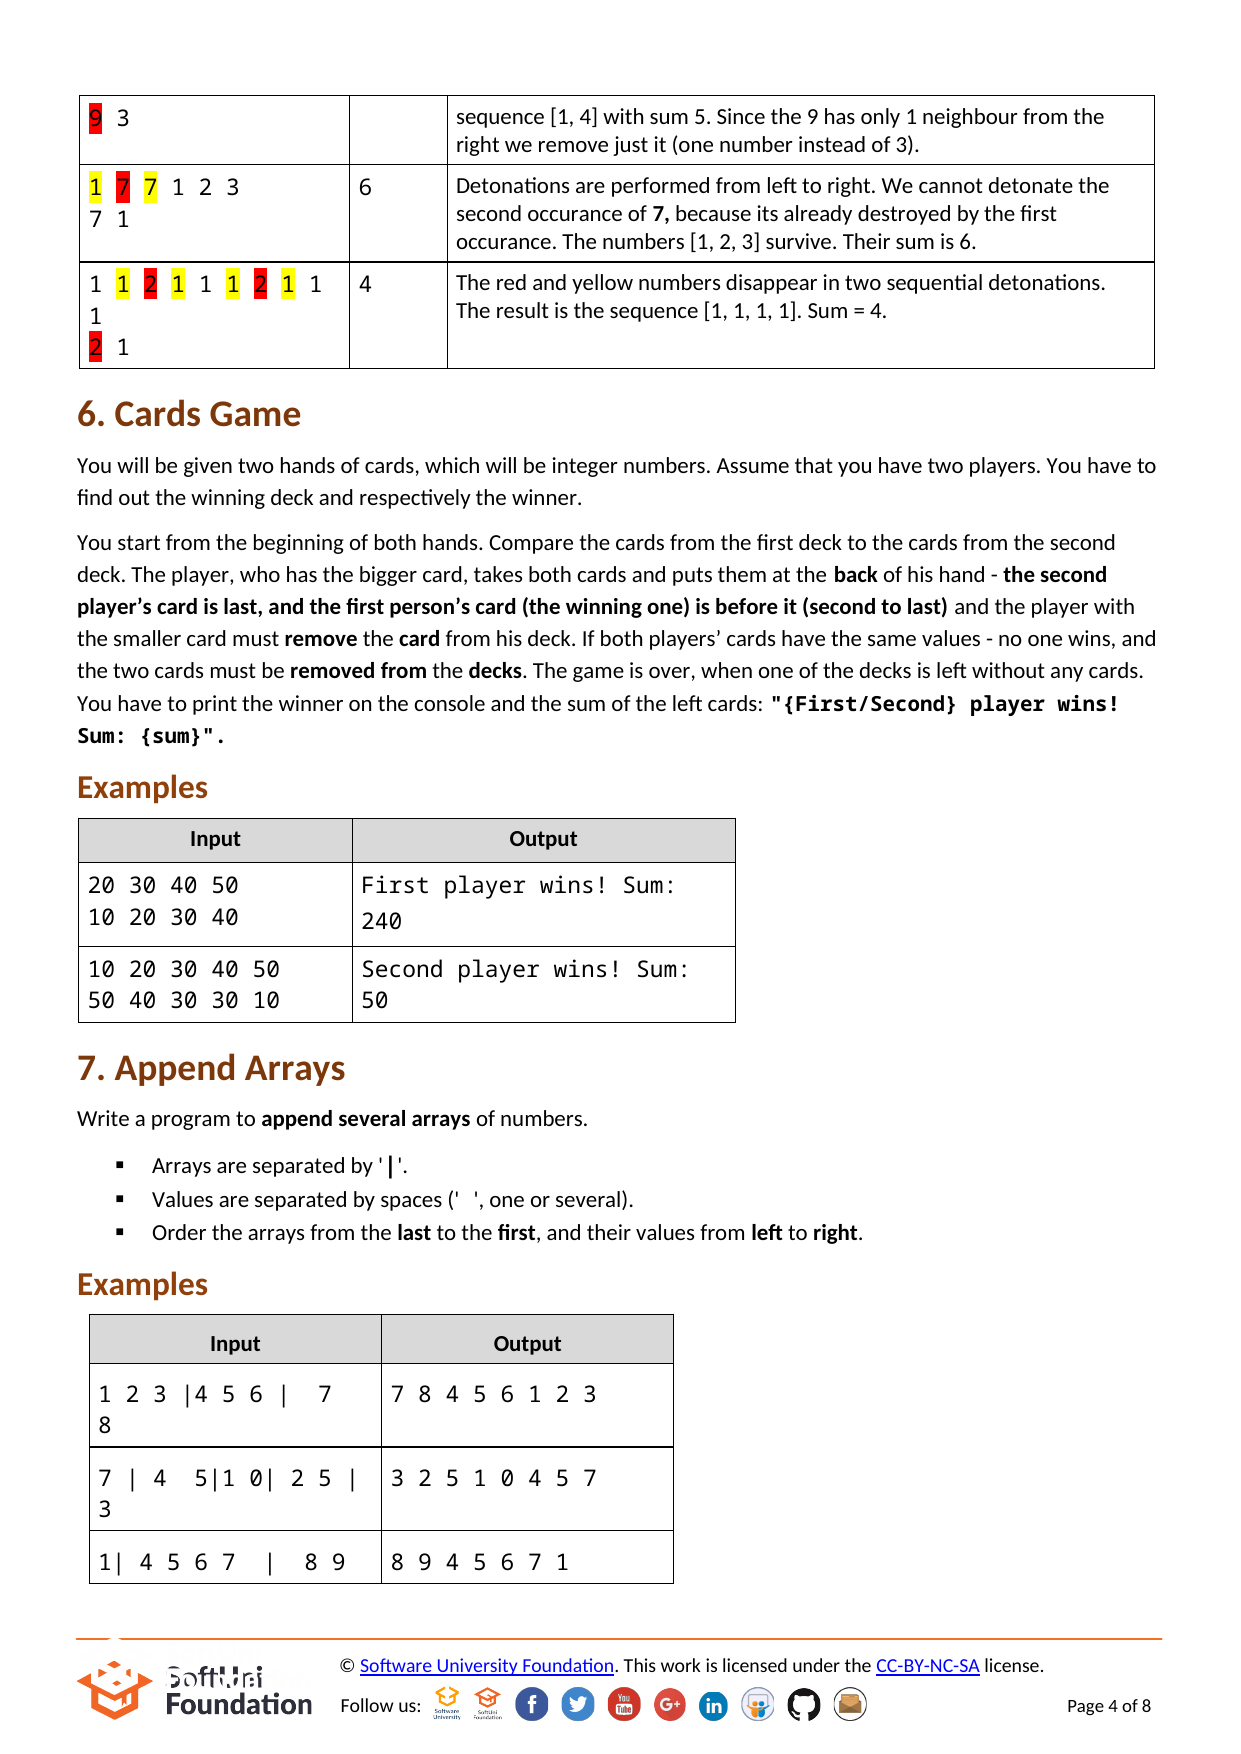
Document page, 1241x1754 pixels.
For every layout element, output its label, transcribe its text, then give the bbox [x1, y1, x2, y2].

picture [654, 1688, 686, 1721]
text Write a program to append several arrays of numbers. [77, 1104, 1163, 1132]
table_header Input [79, 819, 352, 862]
picture [561, 1687, 595, 1721]
table_cell 3 2 5 1 0 4 5 7 [382, 1448, 673, 1530]
list Order the arrays from the last to the first, and their values from left to right. [114, 1218, 1163, 1246]
table_header Output [353, 819, 735, 862]
table_cell 1 7 7 1 2 3 7 1 [80, 165, 349, 261]
subtitle Append Arrays [77, 1043, 1163, 1089]
subtitle Cards Game [77, 390, 1163, 436]
subtitle Examples [77, 766, 1163, 807]
picture [76, 1636, 312, 1720]
picture [515, 1687, 549, 1721]
picture [712, 1703, 721, 1712]
picture [607, 1687, 641, 1721]
picture [699, 1692, 705, 1700]
table_cell 7 8 4 5 6 1 2 3 [382, 1364, 673, 1446]
text You will be given two hands of cards, which will be integer numbers. Assume that you have two players. You have to find out the winning deck and respectively the winner. [77, 451, 1163, 511]
table_cell Detonations are performed from left to right. We cannot detonate the second occurance of 7, because its already destroyed by the first occurance. The numbers [1, 2, 3] survive. Their sum is 6. [448, 165, 1154, 261]
picture [787, 1688, 821, 1721]
table_cell The red and yellow numbers disappear in two sequential detonations. The result is the sequence [1, 1, 1, 1]. Sum = 4. [448, 263, 1154, 368]
text You start from the beginning of both hands. Compare the cards from the first deck to the cards from the second deck. The player, who has the bigger card, takes both cards and puts them at the back of his hand - the second player’s card is last, and the first person’s card (the winning one) is before it (second to last) and the player with the smaller card must remove the card from his deck. If both players’ cards have the same values - no one wins, and the two cards must be removed from the decks. The game is over, when one of the decks is left without any cards. You have to print the winner on the console and the sum of the left cards: "{First/Second} player wins! Sum: {sum}". [77, 528, 1163, 750]
picture [833, 1687, 867, 1721]
table_cell Second player wins! Sum: 50 [353, 947, 735, 1022]
list Values are separated by spaces (' ', one or several). [114, 1185, 1163, 1213]
table_cell 6 [350, 165, 447, 261]
table_header Output [382, 1315, 673, 1363]
table_cell 20 30 40 50 10 20 30 40 [79, 863, 352, 946]
picture [720, 1712, 728, 1721]
picture [699, 1712, 707, 1721]
table_cell 4 [350, 263, 447, 368]
table_cell 1| 4 5 6 7 | 8 9 [90, 1531, 381, 1583]
subtitle Examples [77, 1262, 1163, 1303]
table_header Input [90, 1315, 381, 1363]
table_cell 1 4 4 2 8 9 1 9 3 [80, 96, 349, 164]
table_cell 1 1 2 1 1 1 2 1 1 1 2 1 [80, 263, 349, 368]
table_cell 1 2 3 |4 5 6 | 7 8 [90, 1364, 381, 1446]
picture [433, 1686, 461, 1721]
picture [741, 1687, 774, 1721]
picture [722, 1692, 728, 1700]
table_cell 7 | 4 5|1 0| 2 5 |3 [90, 1448, 381, 1530]
list Arrays are separated by '|'. [114, 1149, 1163, 1180]
table_cell First player wins! Sum: 240 [353, 863, 735, 946]
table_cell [448, 96, 1154, 164]
table_cell 10 20 30 40 50 50 40 30 30 10 [79, 947, 352, 1022]
table_cell 5 [350, 96, 447, 164]
table_cell 8 9 4 5 6 7 1 [382, 1531, 673, 1583]
picture [473, 1687, 502, 1721]
